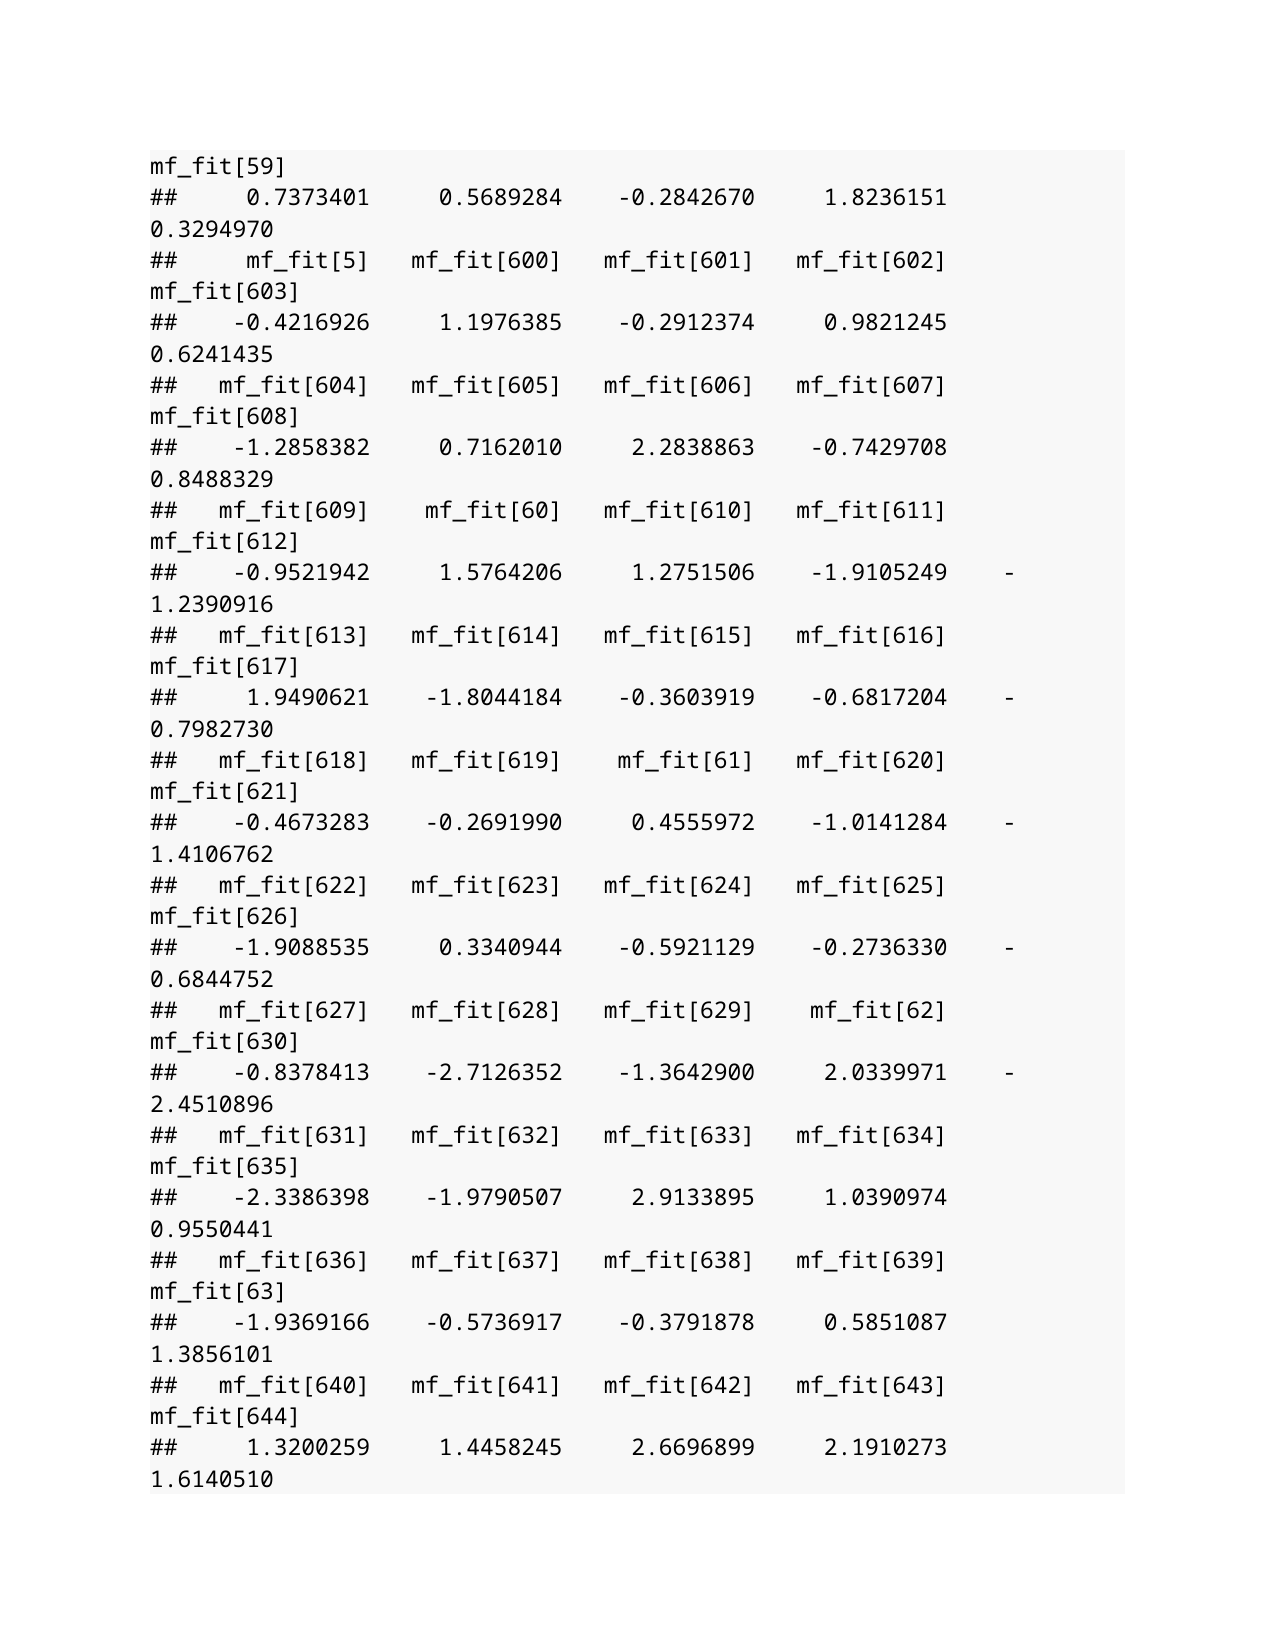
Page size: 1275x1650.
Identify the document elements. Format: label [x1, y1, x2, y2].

text [150, 150, 1125, 1494]
